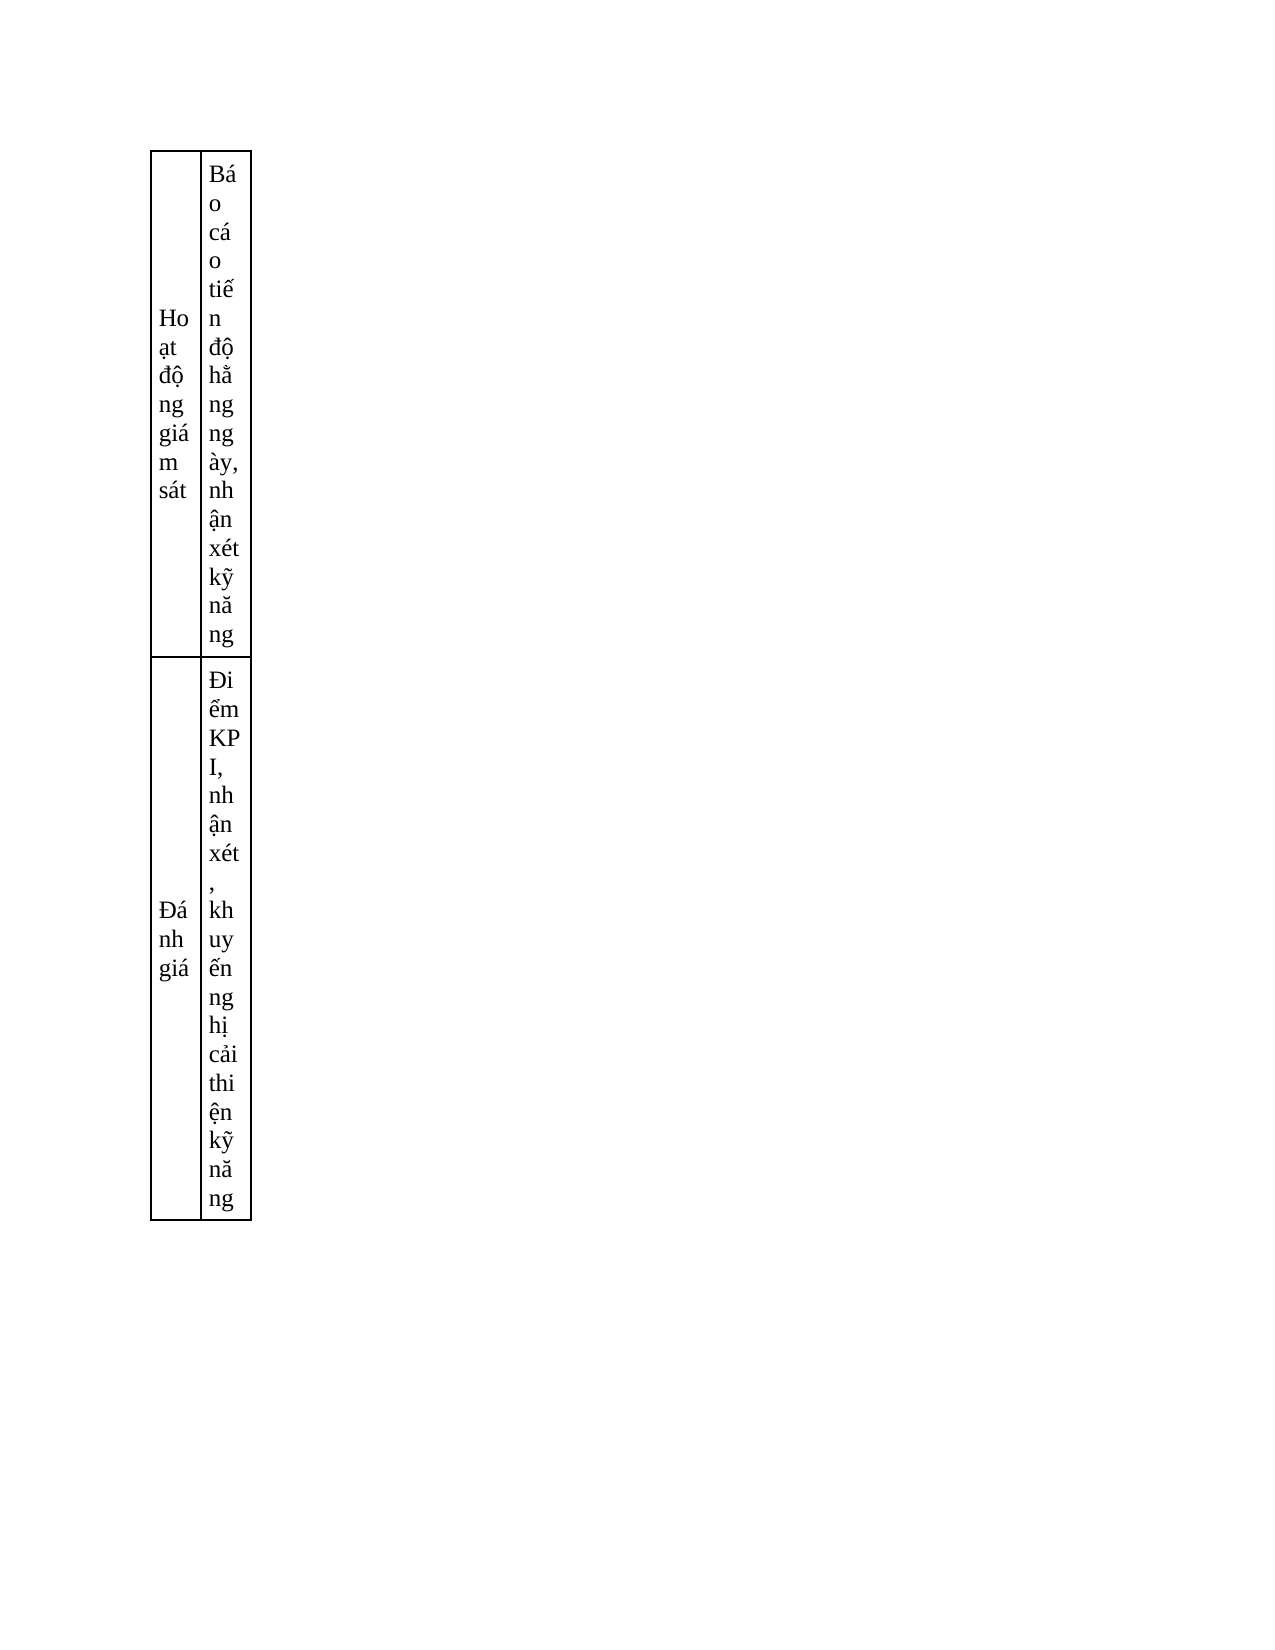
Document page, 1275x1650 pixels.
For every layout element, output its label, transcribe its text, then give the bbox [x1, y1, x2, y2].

table_cell Hoạt động giám sát [152, 152, 200, 656]
table_cell Báo cáo tiến độ hằng ngày, nhận xét kỹ năng [202, 152, 250, 656]
table_cell Đánh giá [152, 658, 200, 1219]
table_cell Điểm KPI, nhận xét, khuyến nghị cải thiện kỹ năng [202, 658, 250, 1219]
